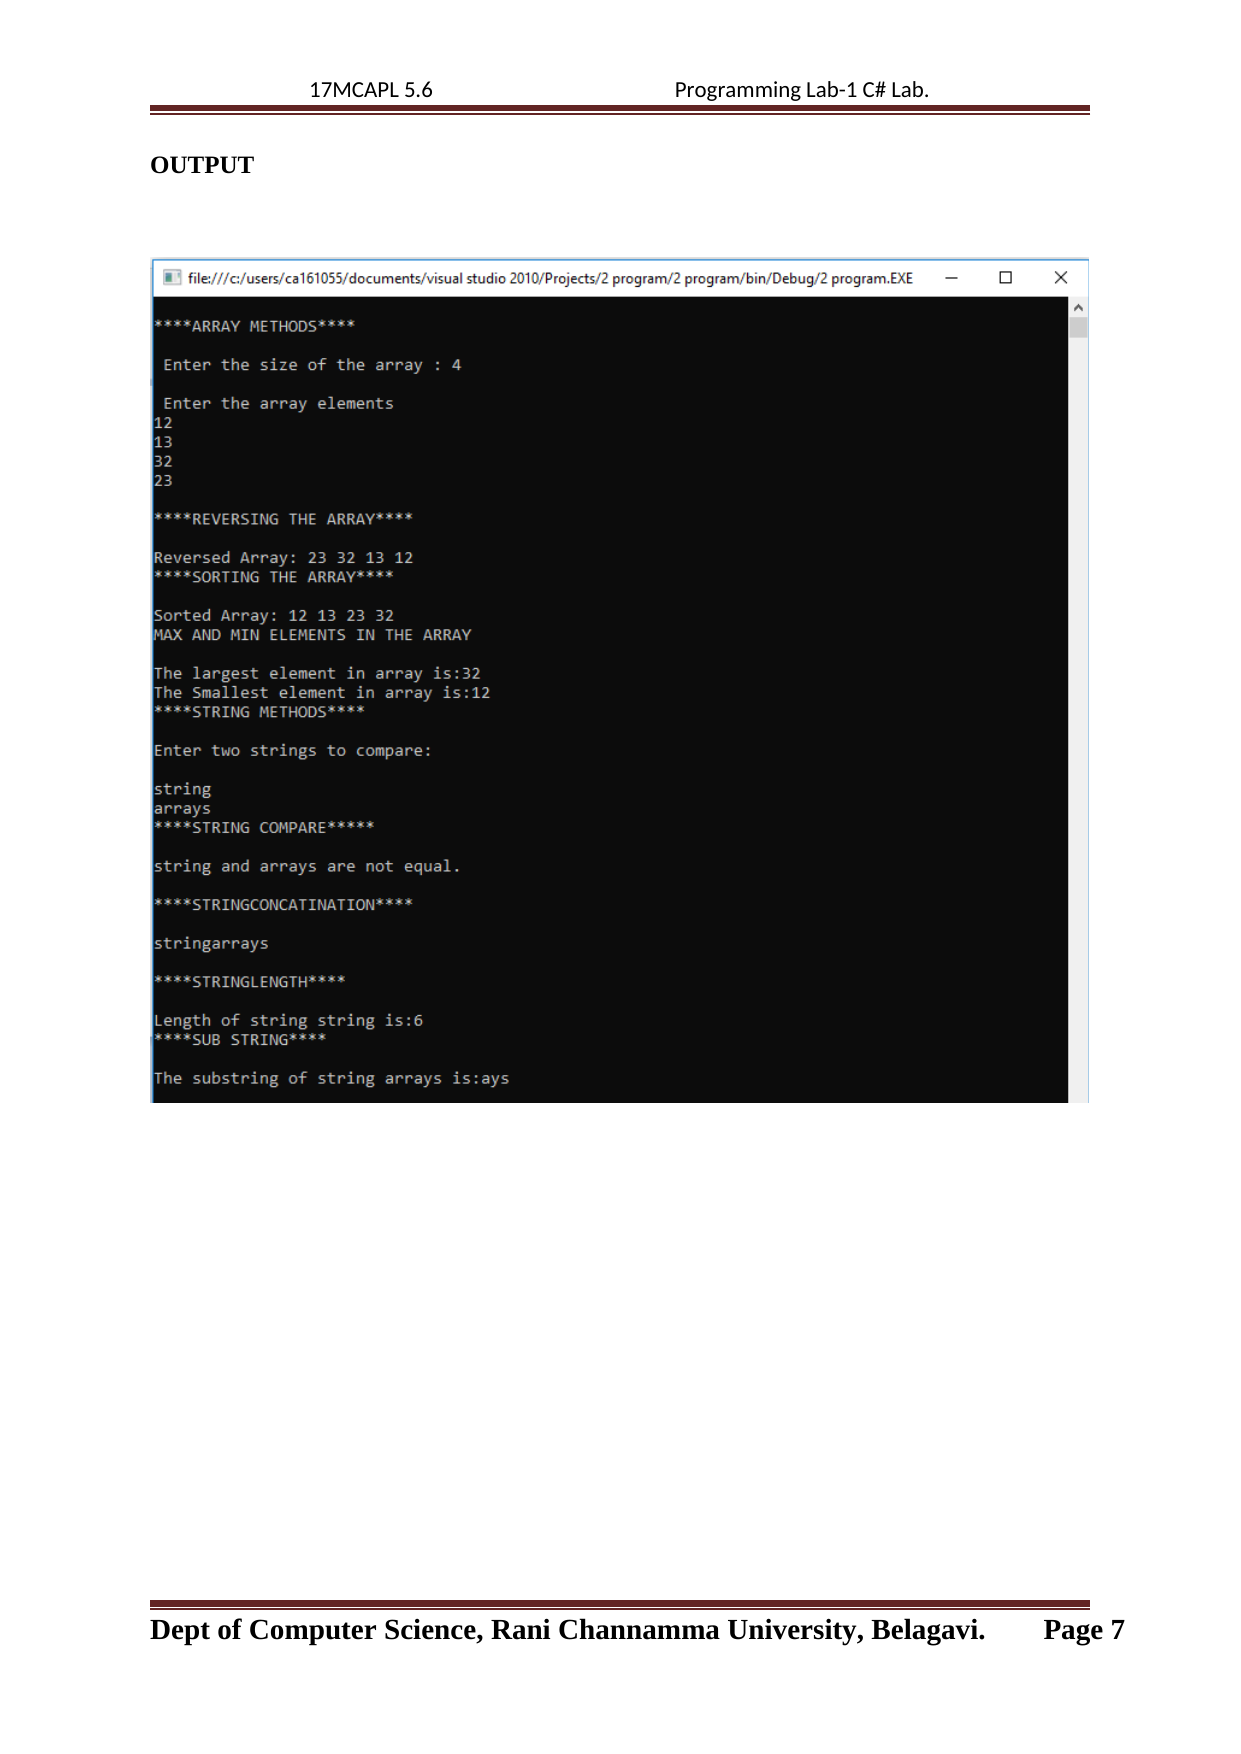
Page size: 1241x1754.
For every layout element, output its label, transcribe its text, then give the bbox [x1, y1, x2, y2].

text OUTPUT [150, 150, 1090, 179]
picture [150, 257, 1089, 1103]
